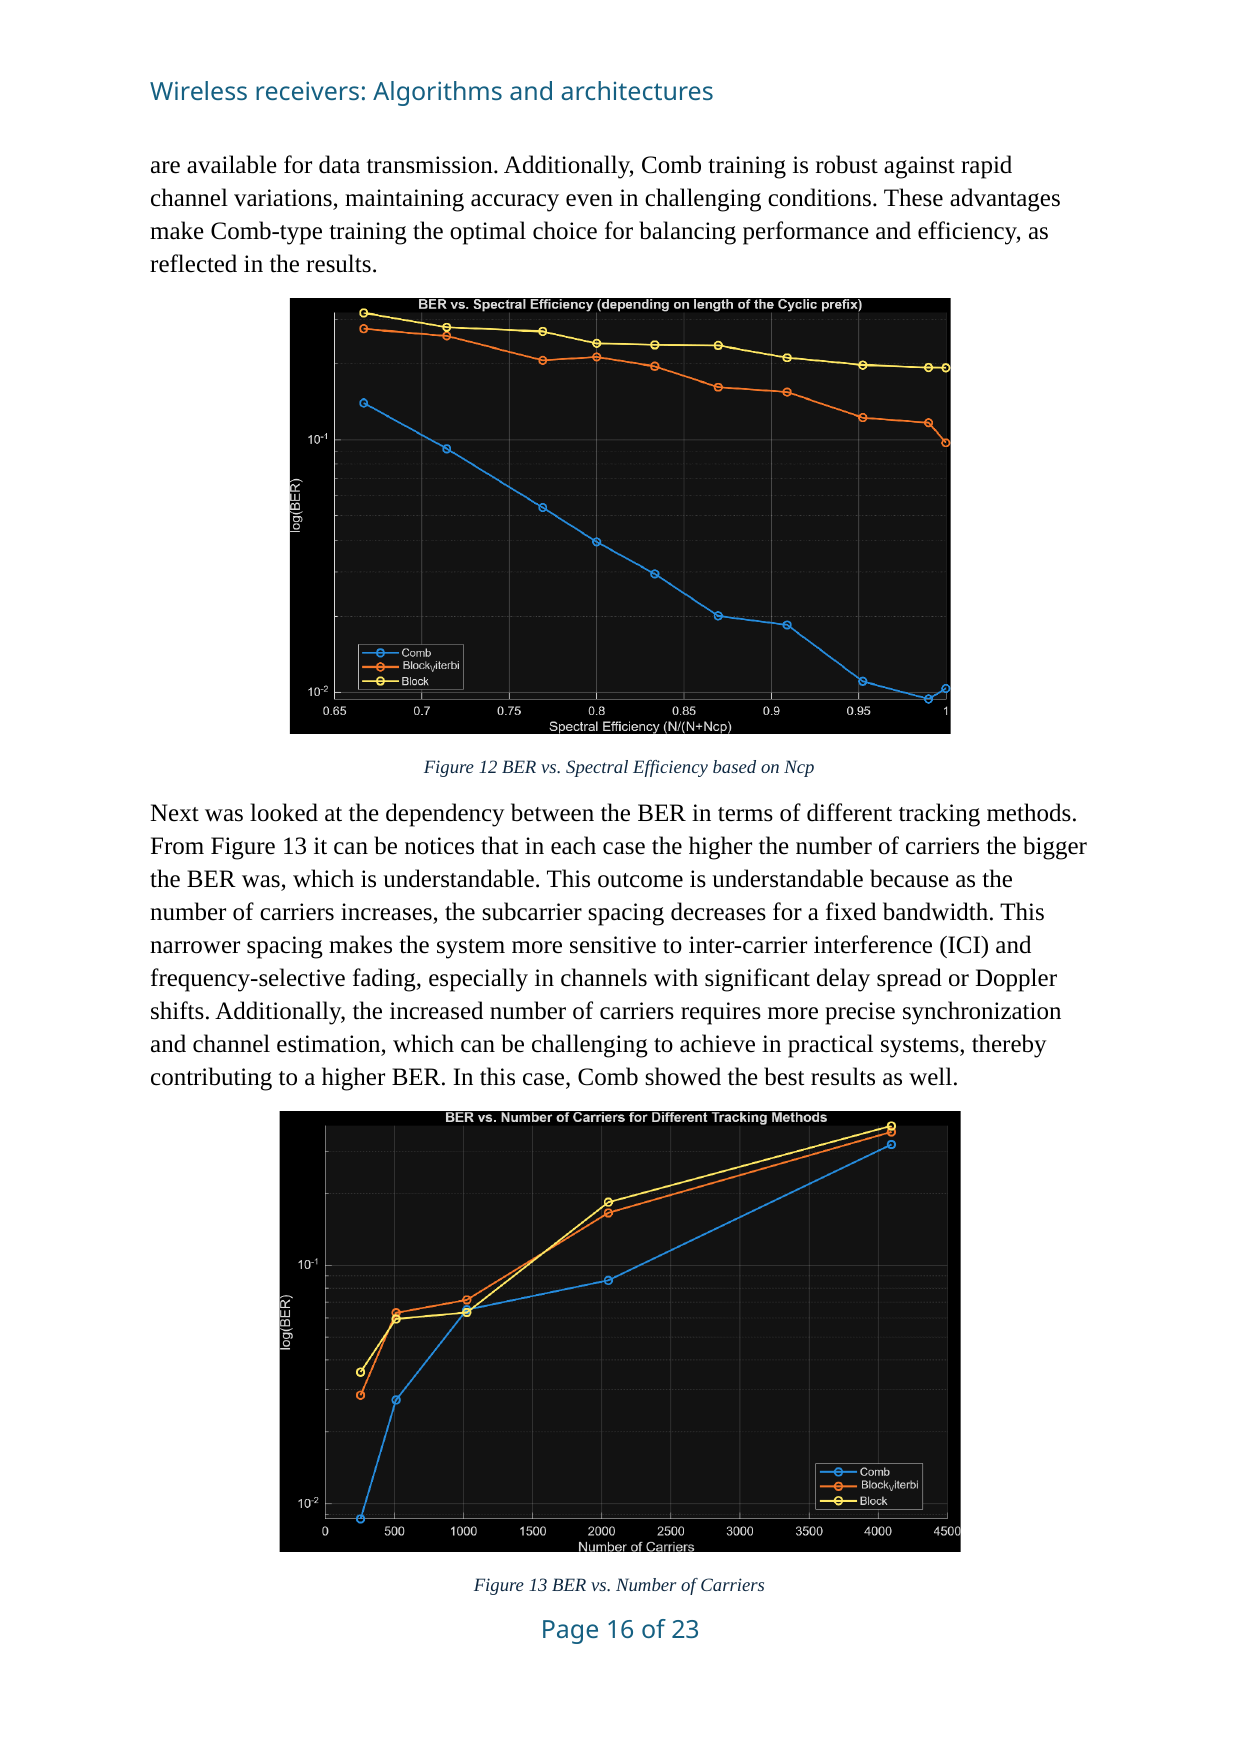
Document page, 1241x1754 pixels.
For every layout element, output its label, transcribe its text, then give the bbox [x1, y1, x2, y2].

picture [289, 298, 951, 734]
picture [279, 1111, 961, 1552]
text Figure 13 BER vs. Number of Carriers [150, 1573, 1090, 1595]
text Next was looked at the dependency between the BER in terms of different tracking methods. From Figure 13 it can be notices that in each case the higher the number of carriers the bigger the BER was, which is understandable. This outcome is understandable because as the number of carriers increases, the subcarrier spacing decreases for a fixed bandwidth. This narrower spacing makes the system more sensitive to inter-carrier interference (ICI) and frequency-selective fading, especially in channels with significant delay spread or Doppler shifts. Additionally, the increased number of carriers requires more precise synchronization and channel estimation, which can be challenging to achieve in practical systems, thereby contributing to a higher BER. In this case, Comb showed the best results as well. [150, 798, 1090, 1091]
text Figure 12 BER vs. Spectral Efficiency based on Ncp [150, 756, 1090, 777]
